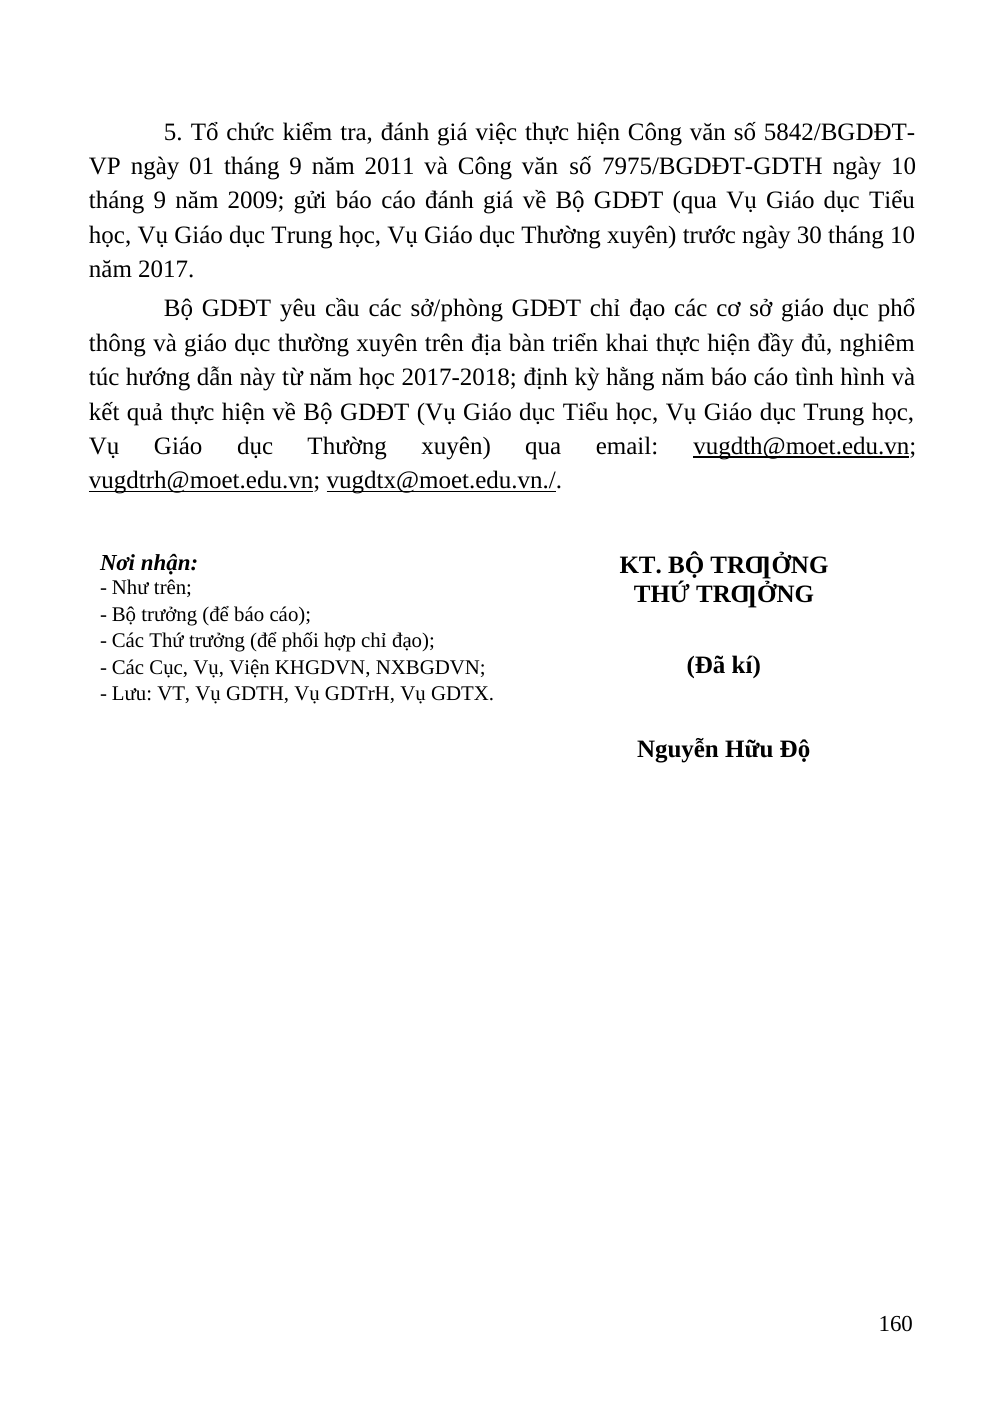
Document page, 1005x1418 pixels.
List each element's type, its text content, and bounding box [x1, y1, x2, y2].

text Bộ GDĐT yêu cầu các sở/phòng GDĐT chỉ đạo các cơ sở giáo dục phổ thông và giáo dục thường xuyên trên địa bàn triển khai thực hiện đầy đủ, nghiêm túc hướng dẫn này từ năm học 2017-2018; định kỳ hằng năm báo cáo tình hình và kết quả thực hiện về Bộ GDĐT (Vụ Giáo dục Tiểu học, Vụ Giáo dục Trung học, Vụ Giáo dục Thường xuyên) qua email: vugdth@moet.edu.vn; vugdtrh@moet.edu.vn; vugdtx@moet.edu.vn./. [89, 293, 916, 494]
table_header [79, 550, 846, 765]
list Tổ chức kiểm tra, đánh giá việc thực hiện Công văn số 5842/BGDĐT- VP ngày 01 tháng 9 năm 2011 và Công văn số 7975/BGDĐT-GDTH ngày 10 tháng 9 năm 2009; gửi báo cáo đánh giá về Bộ GDĐT (qua Vụ Giáo dục Tiểu học, Vụ Giáo dục Trung học, Vụ Giáo dục Thường xuyên) trước ngày 30 tháng 10 năm 2017. [89, 117, 916, 283]
